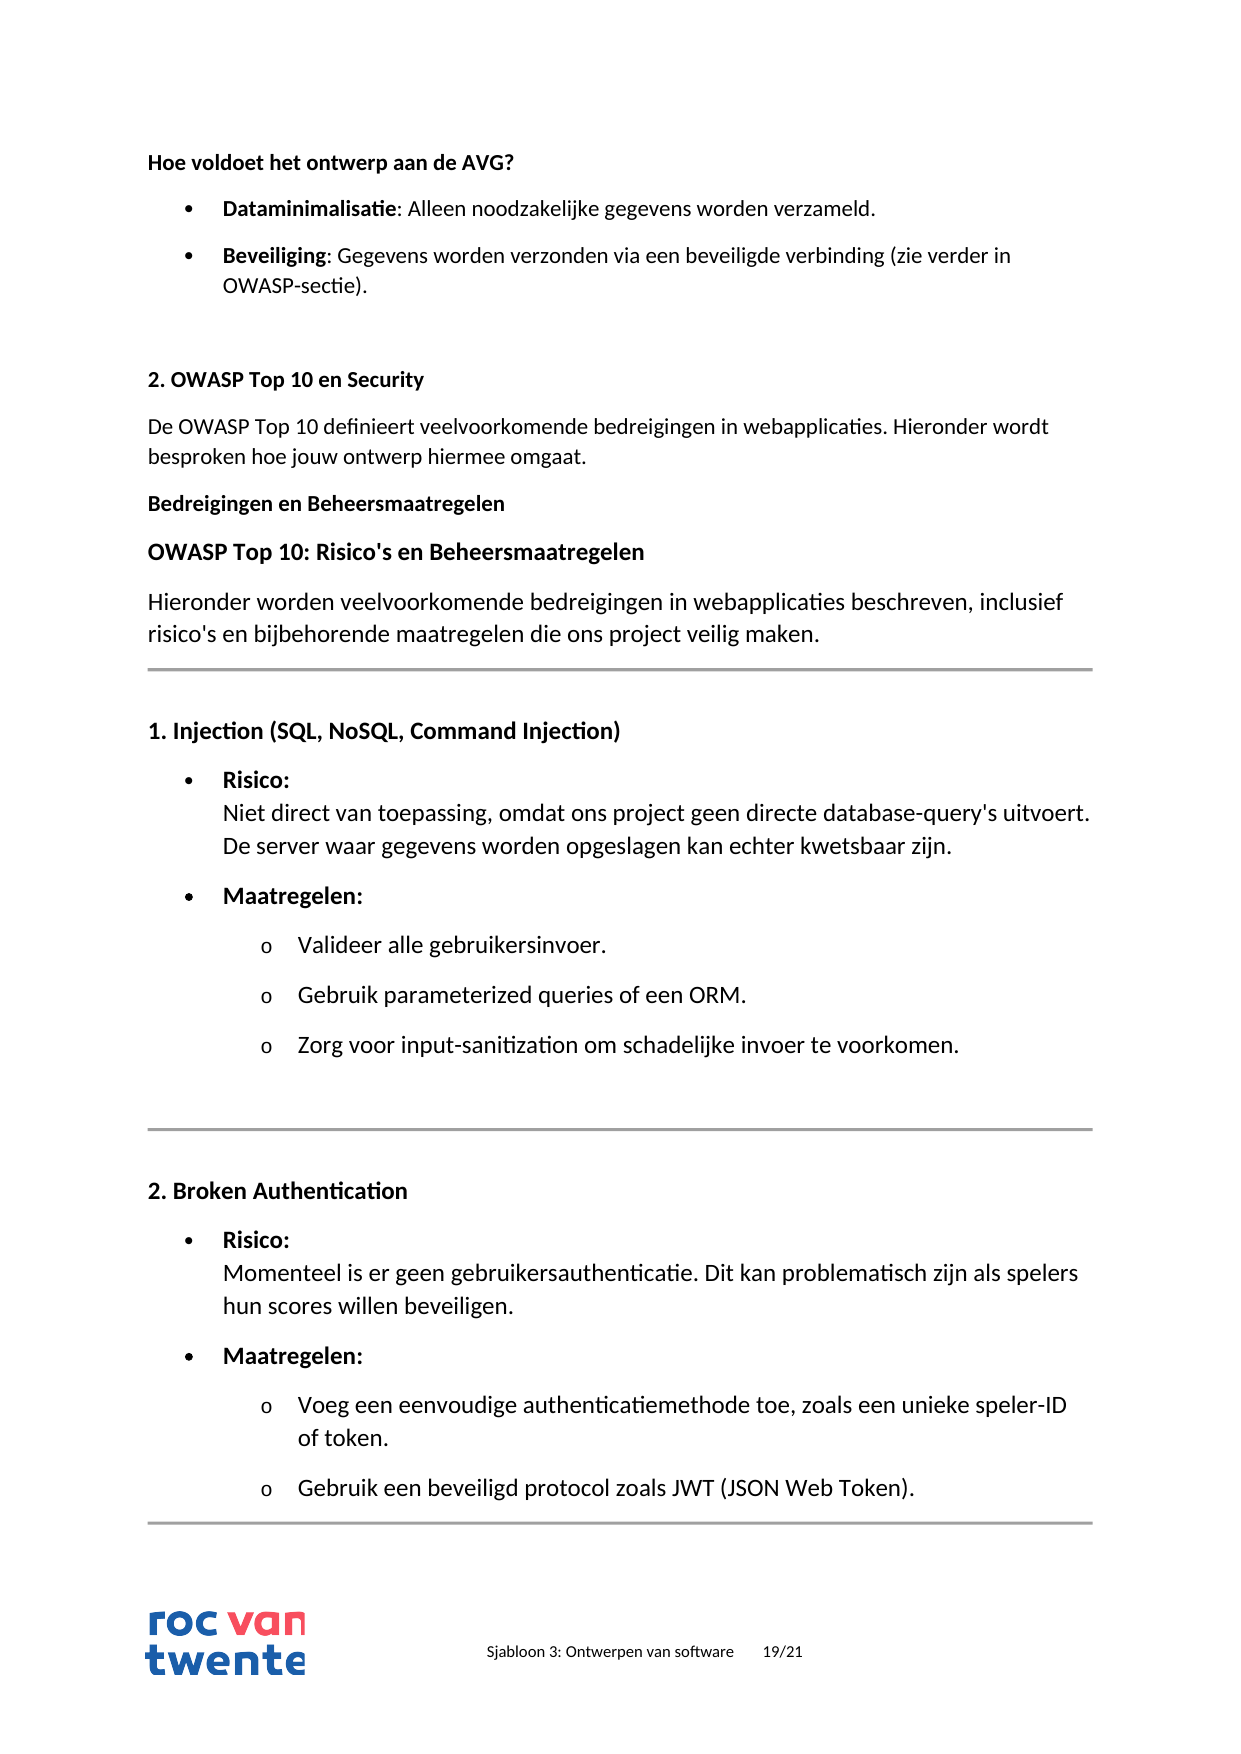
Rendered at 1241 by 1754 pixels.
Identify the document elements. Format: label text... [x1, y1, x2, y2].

list Beveiliging: Gegevens worden verzonden via een beveiligde verbinding (zie verder in OWASP-sectie). [185, 241, 1093, 299]
list Risico: Niet direct van toepassing, omdat ons project geen directe database-query's uitvoert. De server waar gegevens worden opgeslagen kan echter kwetsbaar zijn. [185, 765, 1093, 861]
text OWASP Top 10: Risico's en Beheersmaatregelen [148, 536, 1093, 567]
text Hoe voldoet het ontwerp aan de AVG? [148, 148, 1093, 176]
list Gebruik parameterized queries of een ORM. [260, 979, 1093, 1010]
list Valideer alle gebruikersinvoer. [260, 930, 1093, 960]
text 2. Broken Authentication [148, 1175, 1093, 1205]
list Zorg voor input-sanitization om schadelijke invoer te voorkomen. [260, 1029, 1093, 1059]
list Gebruik een beveiligd protocol zoals JWT (JSON Web Token). [260, 1472, 1093, 1502]
text 1. Injection (SQL, NoSQL, Command Injection) [148, 715, 1093, 746]
text De OWASP Top 10 definieert veelvoorkomende bedreigingen in webapplicaties. Hieronder wordt besproken hoe jouw ontwerp hiermee omgaat. [148, 412, 1093, 470]
list Dataminimalisatie: Alleen noodzakelijke gegevens worden verzameld. [185, 194, 1093, 222]
text 2. OWASP Top 10 en Security [148, 365, 1093, 393]
list Voeg een eenvoudige authenticatiemethode toe, zoals een unieke speler-ID of token. [260, 1389, 1093, 1453]
text Hieronder worden veelvoorkomende bedreigingen in webapplicaties beschreven, inclusief risico's en bijbehorende maatregelen die ons project veilig maken. [148, 586, 1093, 649]
text Bedreigingen en Beheersmaatregelen [148, 489, 1093, 517]
picture [145, 1611, 305, 1674]
list Risico: Momenteel is er geen gebruikersauthenticatie. Dit kan problematisch zijn als spelers hun scores willen beveiligen. [185, 1224, 1093, 1321]
list Maatregelen: [185, 880, 1093, 911]
list Maatregelen: [185, 1340, 1093, 1370]
